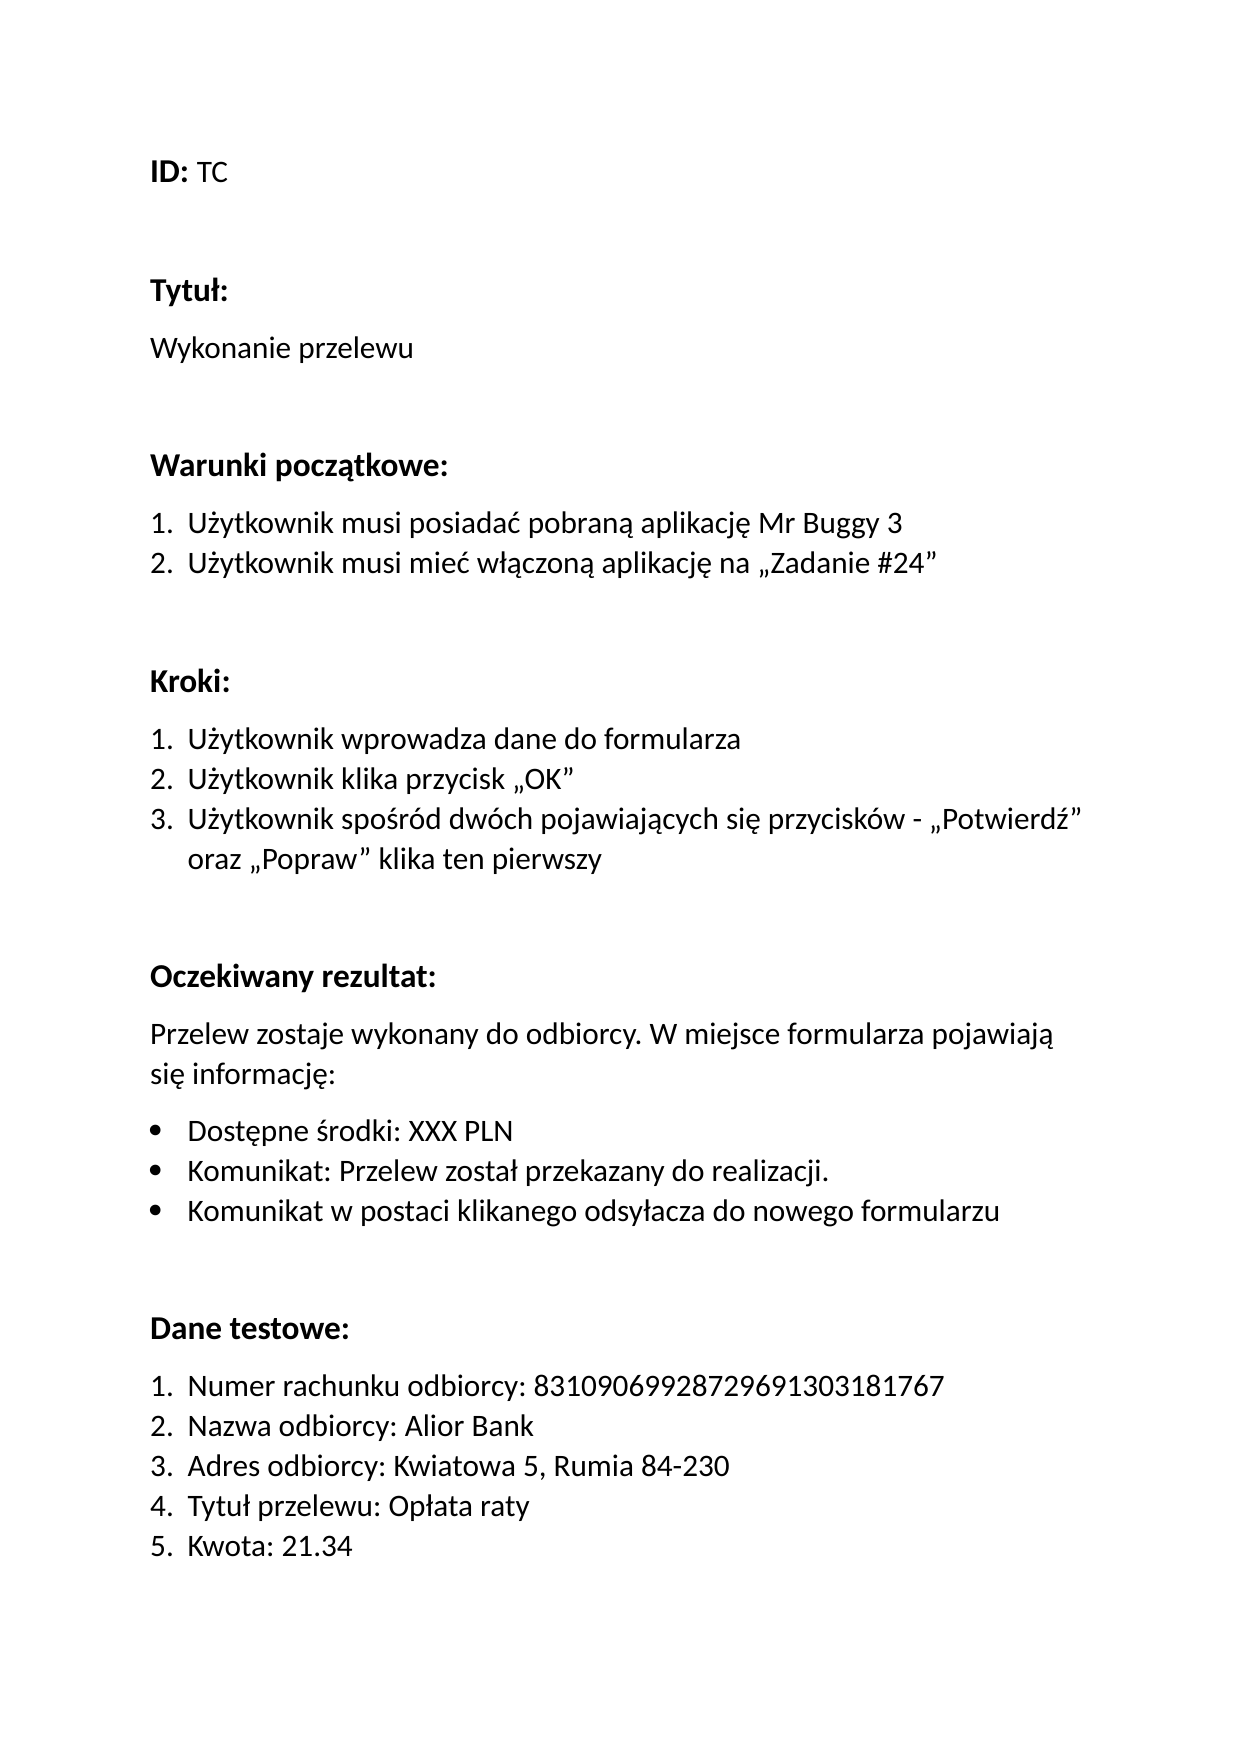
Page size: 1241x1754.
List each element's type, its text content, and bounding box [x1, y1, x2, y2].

list Numer rachunku odbiorcy: 83109069928729691303181767 [150, 1366, 1090, 1404]
list Użytkownik wprowadza dane do formularza [150, 719, 1090, 757]
list Komunikat: Przelew został przekazany do realizacji. [150, 1151, 1090, 1189]
list Użytkownik musi mieć włączoną aplikację na „Zadanie #24” [150, 543, 1090, 582]
list Użytkownik klika przycisk „OK” [150, 759, 1090, 797]
list Kwota: 21.34 [150, 1526, 1090, 1564]
text Kroki: [150, 659, 1090, 700]
text Tytuł: [150, 269, 1090, 309]
text Warunki początkowe: [150, 444, 1090, 485]
list Tytuł przelewu: Opłata raty [150, 1486, 1090, 1524]
list Użytkownik spośród dwóch pojawiających się przycisków - „Potwierdź” oraz „Popraw” klika ten pierwszy [150, 799, 1090, 877]
text Wykonanie przelewu [150, 328, 1090, 366]
list Użytkownik musi posiadać pobraną aplikację Mr Buggy 3 [150, 503, 1090, 542]
text Oczekiwany rezultat: [150, 955, 1090, 996]
list Adres odbiorcy: Kwiatowa 5, Rumia 84-230 [150, 1446, 1090, 1484]
list Dostępne środki: XXX PLN [150, 1111, 1090, 1149]
text Dane testowe: [150, 1307, 1090, 1348]
text Przelew zostaje wykonany do odbiorcy. W miejsce formularza pojawiają się informację: [150, 1014, 1090, 1092]
list Komunikat w postaci klikanego odsyłacza do nowego formularzu [150, 1191, 1090, 1229]
text ID: TC [150, 150, 1090, 191]
list Nazwa odbiorcy: Alior Bank [150, 1406, 1090, 1444]
